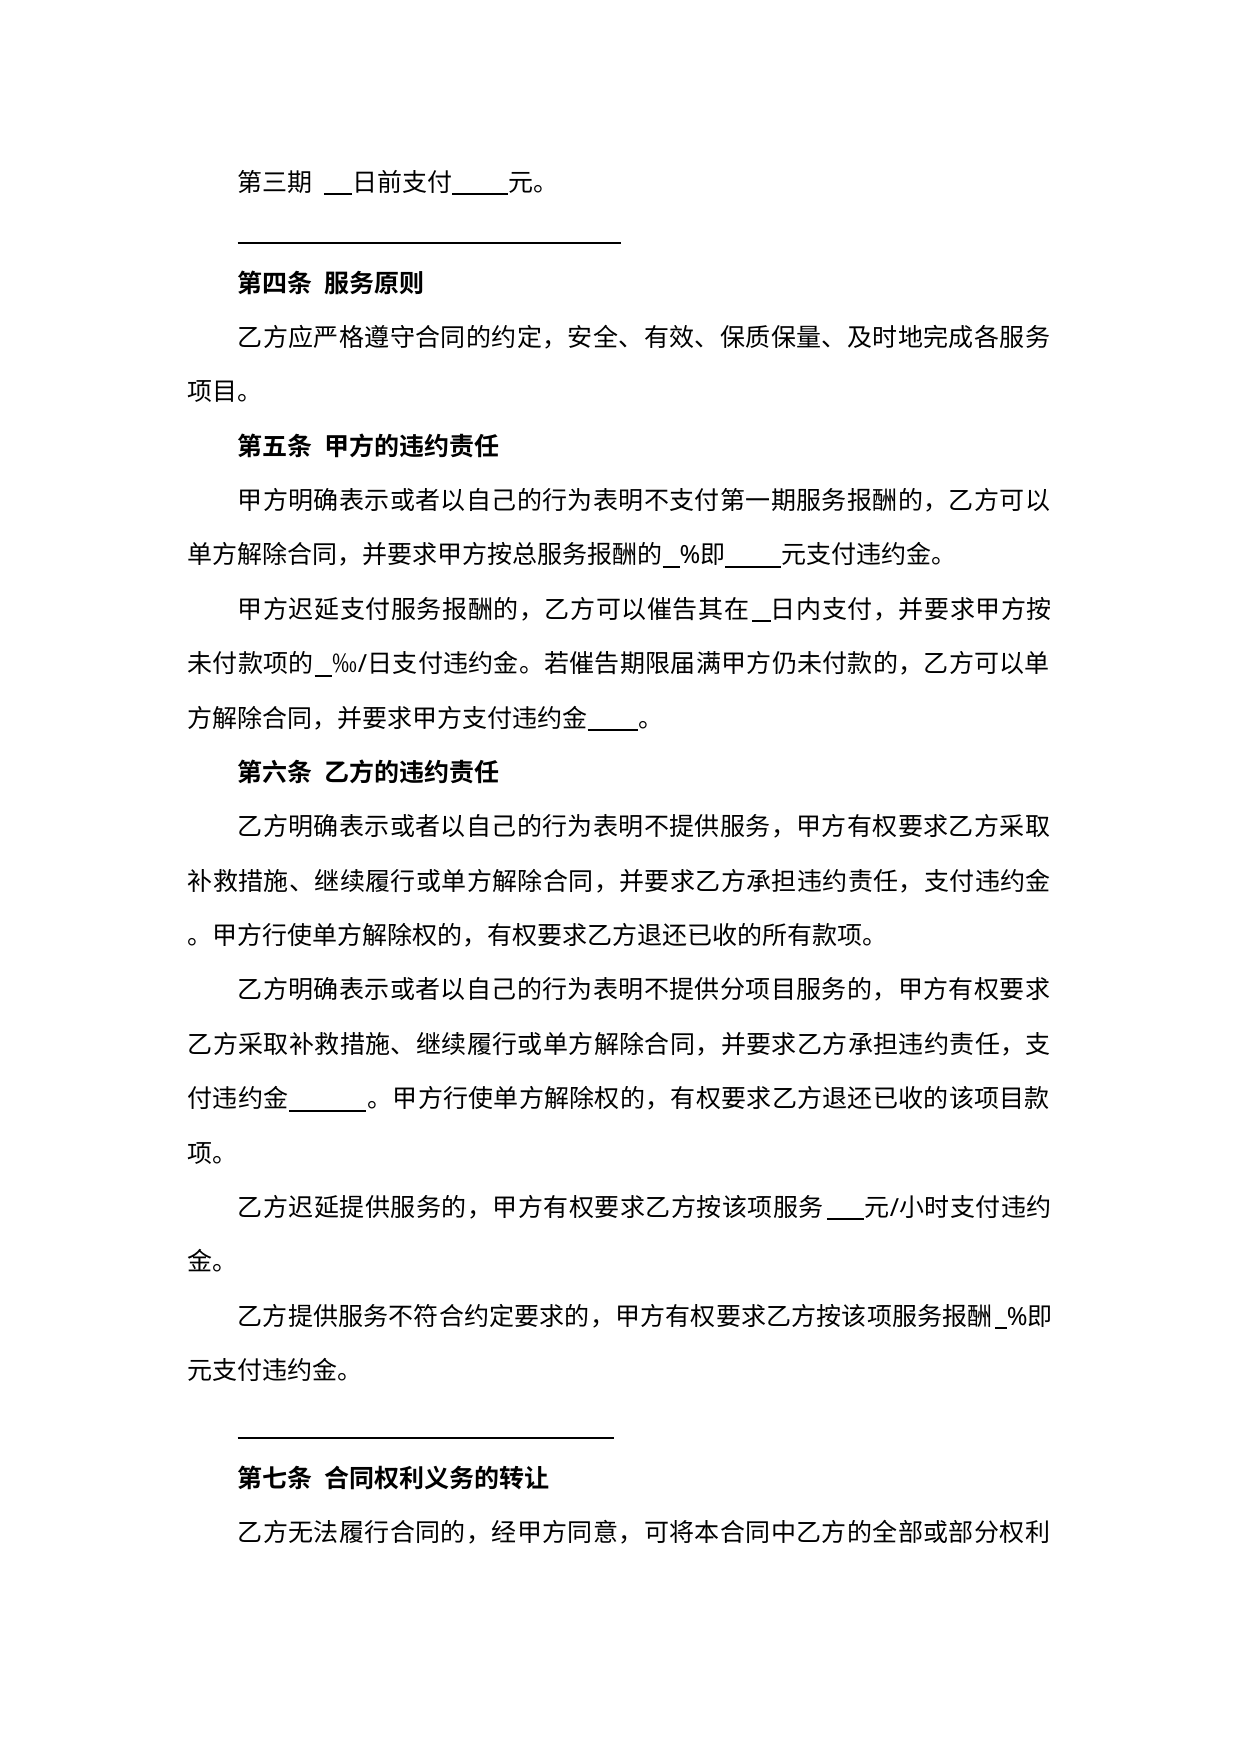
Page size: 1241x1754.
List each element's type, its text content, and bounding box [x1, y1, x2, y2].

text 第六条 乙方的违约责任 [187, 752, 1053, 789]
text 甲方明确表示或者以自己的行为表明不支付第一期服务报酬的，乙方可以单方解除合同，并要求甲方按总服务报酬的 %即 元支付违约金。 [187, 481, 1053, 571]
text 甲方迟延支付服务报酬的，乙方可以催告其在 日内支付，并要求甲方按未付款项的 ‰/日支付违约金。若催告期限届满甲方仍未付款的，乙方可以单方解除合同，并要求甲方支付违约金 。 [187, 589, 1053, 734]
text 乙方迟延提供服务的，甲方有权要求乙方按该项服务 元/小时支付违约金。 [187, 1187, 1053, 1278]
text 乙方提供服务不符合约定要求的，甲方有权要求乙方按该项服务报酬 %即 元支付违约金。 [187, 1296, 1053, 1387]
text 乙方明确表示或者以自己的行为表明不提供分项目服务的，甲方有权要求乙方采取补救措施、继续履行或单方解除合同，并要求乙方承担违约责任，支付违约金 。甲方行使单方解除权的，有权要求乙方退还已收的该项目款项。 [187, 970, 1053, 1169]
text 乙方明确表示或者以自己的行为表明不提供服务，甲方有权要求乙方采取补救措施、继续履行或单方解除合同，并要求乙方承担违约责任，支付违约金 。甲方行使单方解除权的，有权要求乙方退还已收的所有款项。 [187, 807, 1053, 952]
text 乙方应严格遵守合同的约定，安全、有效、保质保量、及时地完成各服务项目。 [187, 317, 1053, 408]
text 第五条 甲方的违约责任 [187, 426, 1053, 462]
text 第三期 日前支付 元。 [187, 162, 1053, 198]
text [187, 1512, 1053, 1549]
text 第四条 服务原则 [187, 263, 1053, 299]
text 第七条 合同权利义务的转让 [187, 1458, 1053, 1494]
